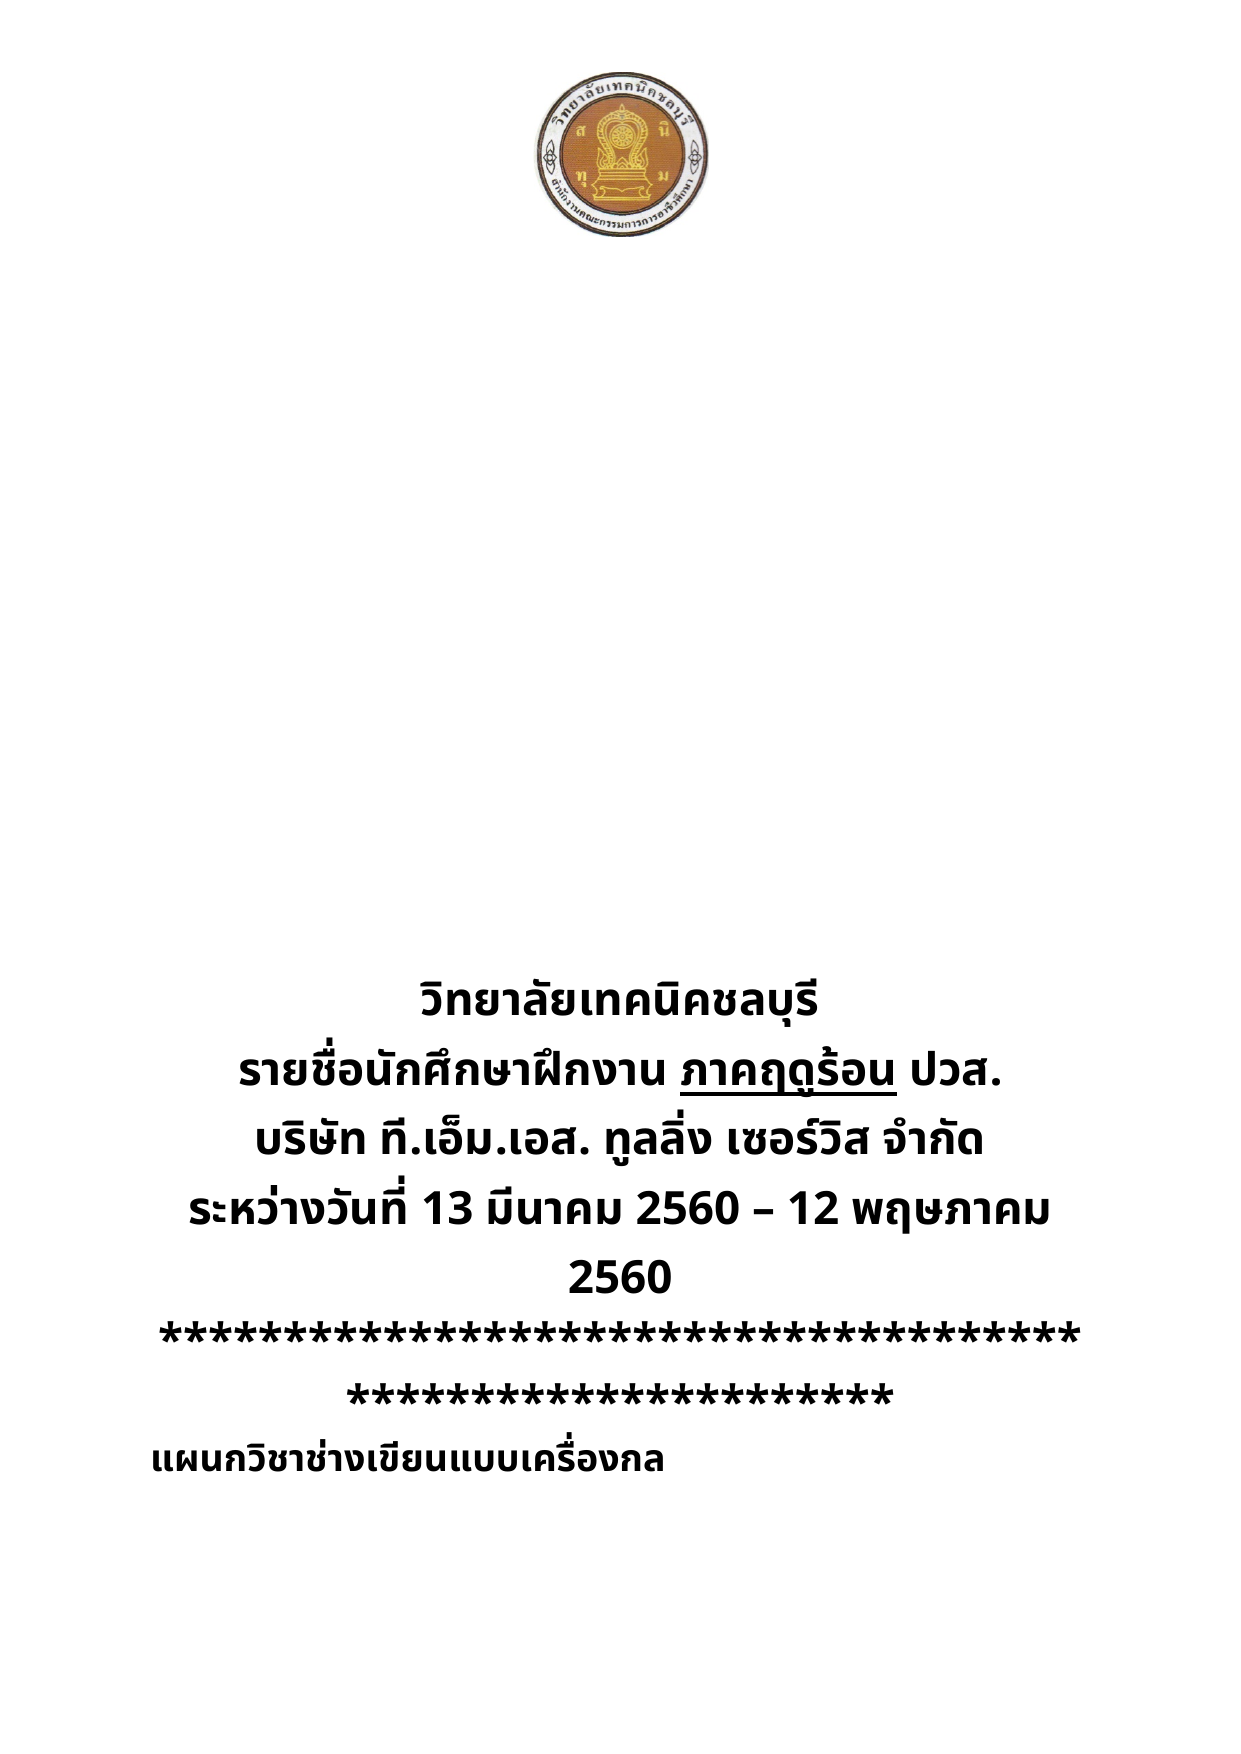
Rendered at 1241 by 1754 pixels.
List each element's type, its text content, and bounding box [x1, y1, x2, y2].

text *********************************************************** [150, 1307, 1090, 1432]
text วิทยาลัยเทคนิคชลบุรี [150, 967, 1090, 1036]
text ระหว่างวันที่ 13 มีนาคม 2560 – 12 พฤษภาคม 2560 [150, 1175, 1090, 1307]
text รายชื่อนักศึกษาฝึกงาน ภาคฤดูร้อน ปวส. [150, 1036, 1090, 1106]
text บริษัท ที.เอ็ม.เอส. ทูลลิ่ง เซอร์วิส จำกัด [150, 1106, 1090, 1175]
text แผนกวิชาช่างเขียนแบบเครื่องกล [150, 1432, 1090, 1488]
picture [533, 72, 709, 235]
